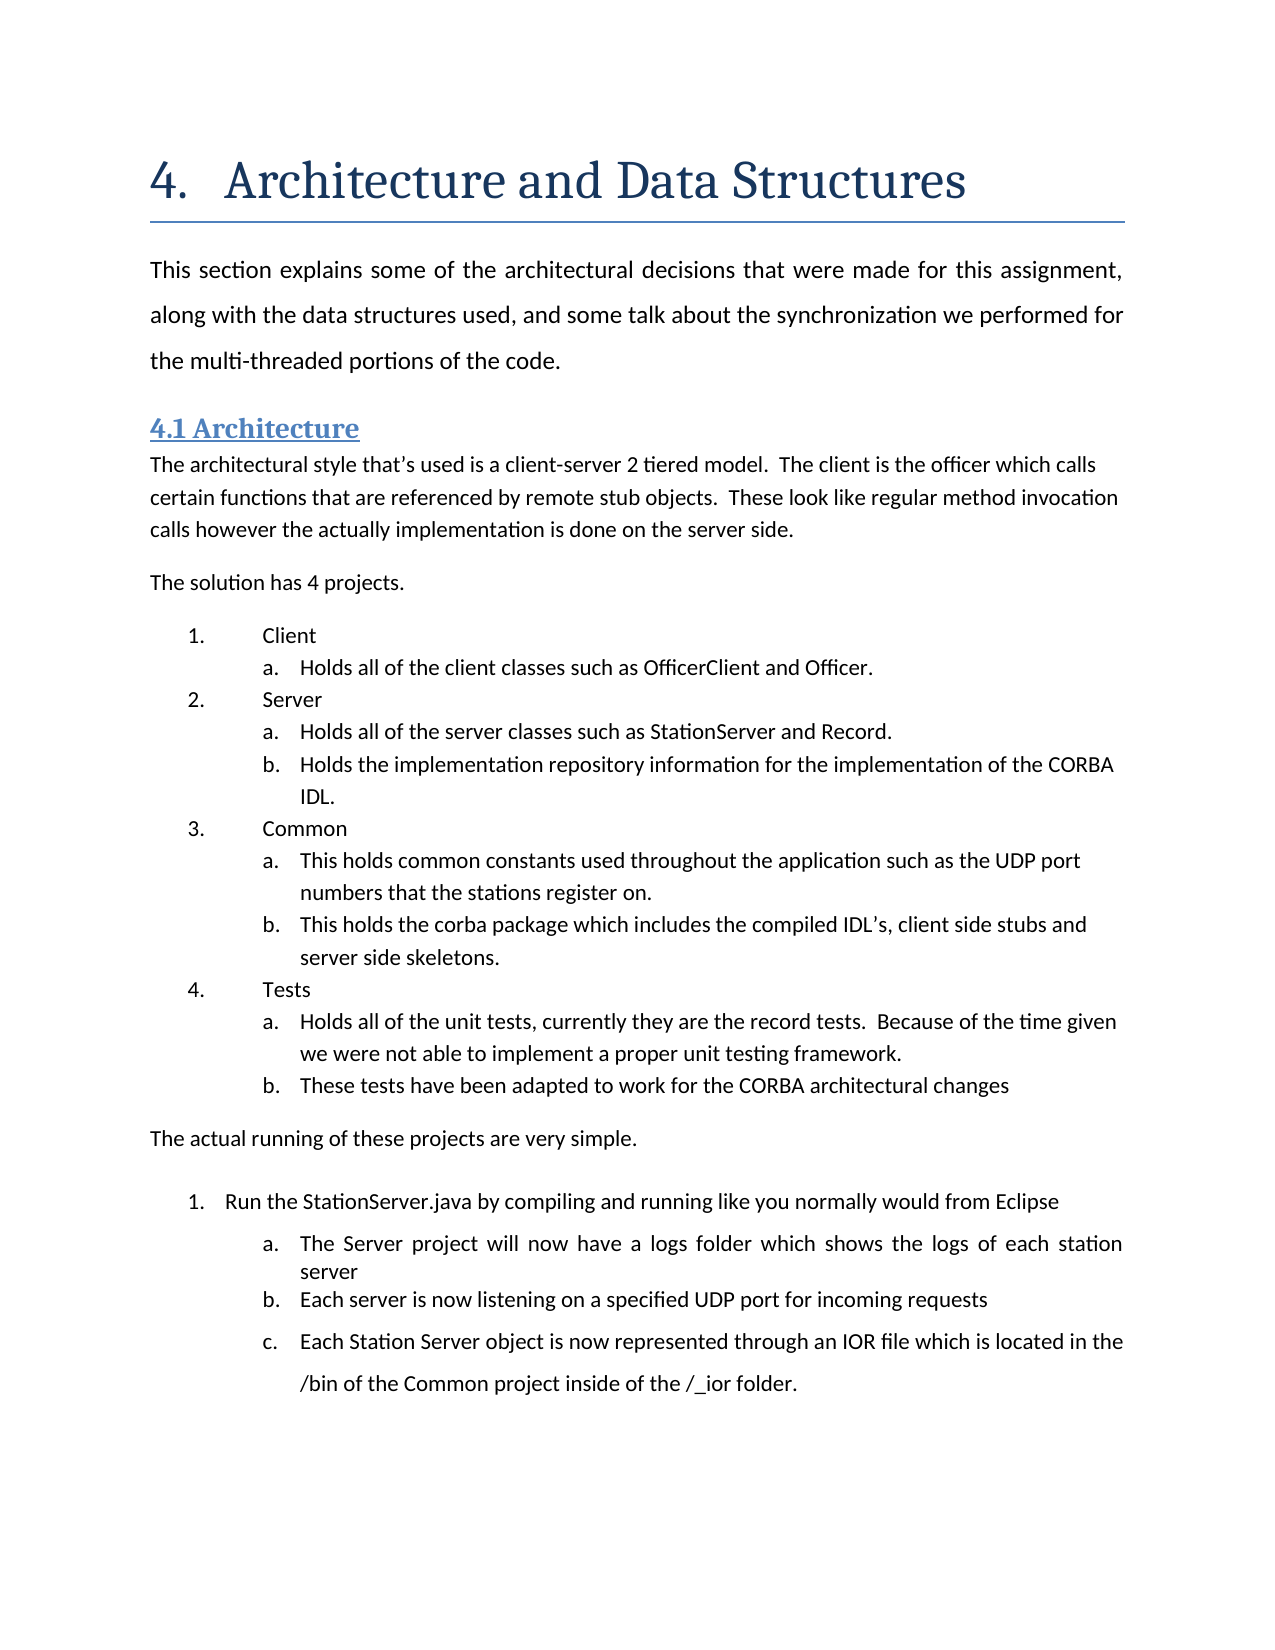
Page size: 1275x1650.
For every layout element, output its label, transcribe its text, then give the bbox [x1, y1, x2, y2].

list Common [187, 814, 1125, 842]
subtitle 4.1 Architecture [150, 412, 1125, 446]
list The Server project will now have a logs folder which shows the logs of each station server [262, 1229, 1125, 1285]
list Server [187, 685, 1125, 713]
text The actual running of these projects are very simple. [150, 1124, 1125, 1153]
list Holds all of the client classes such as OfficerClient and Officer. [262, 653, 1125, 681]
list Tests [187, 975, 1125, 1003]
list These tests have been adapted to work for the CORBA architectural changes [262, 1072, 1125, 1099]
title Architecture and Data Structures [150, 150, 1125, 221]
list Run the StationServer.java by compiling and running like you normally would from Eclipse [187, 1187, 1125, 1215]
list Each Station Server object is now represented through an IOR file which is located in the /bin of the Common project inside of the /_ior folder. [262, 1327, 1125, 1397]
list This holds the corba package which includes the compiled IDL’s, client side stubs and server side skeletons. [262, 911, 1125, 971]
list Holds the implementation repository information for the implementation of the CORBA IDL. [262, 750, 1125, 810]
list Holds all of the server classes such as StationServer and Record. [262, 717, 1125, 746]
list Each server is now listening on a specified UDP port for incoming requests [262, 1285, 1125, 1313]
list Holds all of the unit tests, currently they are the record tests. Because of the time given we were not able to implement a proper unit testing framework. [262, 1007, 1125, 1067]
text The architectural style that’s used is a client-server 2 tiered model. The client is the officer which calls certain functions that are referenced by remote stub objects. These look like regular method invocation calls however the actually implementation is done on the server side. [150, 451, 1125, 543]
list Client [187, 621, 1125, 649]
text The solution has 4 projects. [150, 568, 1125, 596]
list This holds common constants used throughout the application such as the UDP port numbers that the stations register on. [262, 846, 1125, 906]
text This section explains some of the architectural decisions that were made for this assignment, along with the data structures used, and some talk about the synchronization we performed for the multi-threaded portions of the code. [150, 254, 1125, 376]
